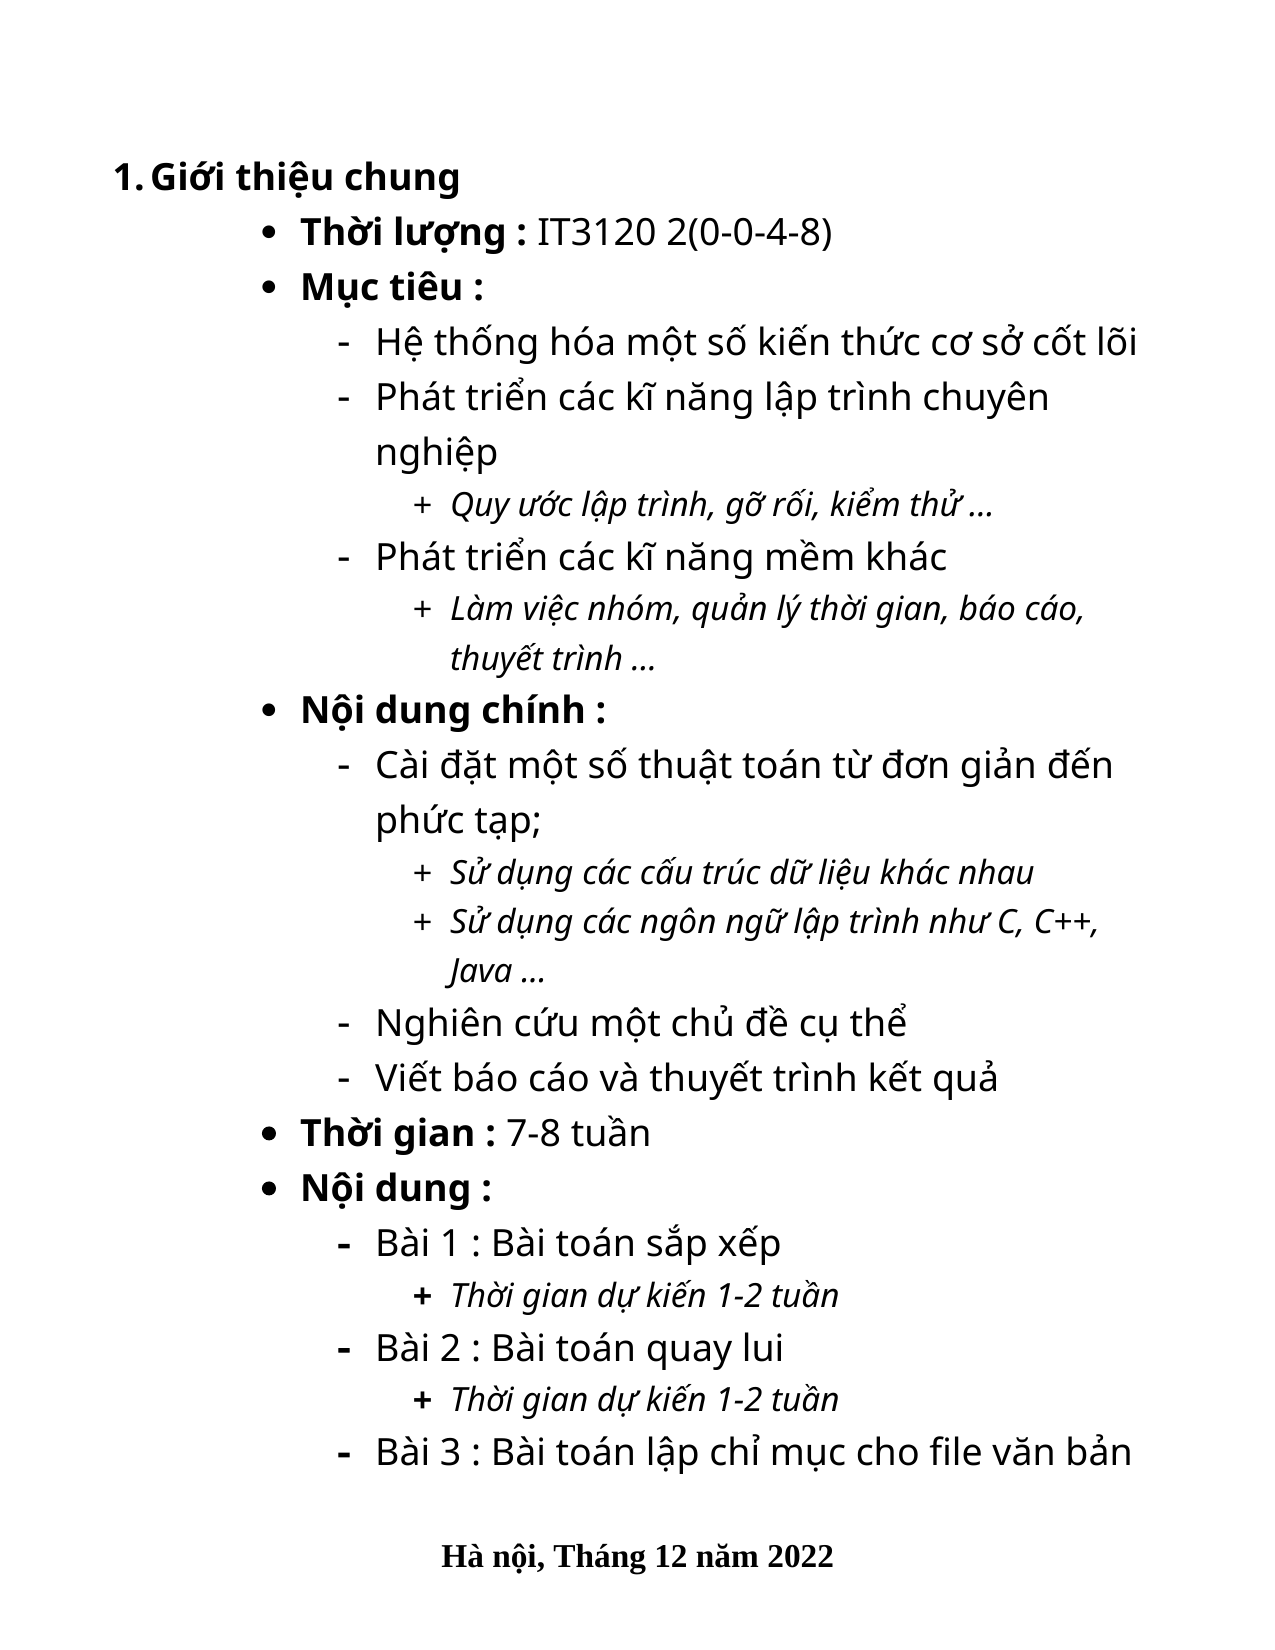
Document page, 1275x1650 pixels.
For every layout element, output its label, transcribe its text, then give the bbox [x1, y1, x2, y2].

list Nội dung : [262, 1162, 1162, 1213]
list Bài 2 : Bài toán quay lui [337, 1321, 1162, 1372]
list Bài 1 : Bài toán sắp xếp [337, 1217, 1162, 1268]
list Thời gian dự kiến 1-2 tuần [412, 1376, 1162, 1422]
list Giới thiệu chung [112, 150, 1162, 201]
list Nội dung chính : [262, 683, 1162, 734]
list Nghiên cứu một chủ đề cụ thể [337, 996, 1162, 1047]
list Phát triển các kĩ năng mềm khác [337, 530, 1162, 581]
list Phát triển các kĩ năng lập trình chuyên nghiệp [337, 370, 1162, 477]
list Sử dụng các ngôn ngữ lập trình như C, C++, Java ... [412, 898, 1162, 993]
list Làm việc nhóm, quản lý thời gian, báo cáo, thuyết trình … [412, 585, 1162, 680]
list Thời gian dự kiến 1-2 tuần [412, 1272, 1162, 1317]
list Hệ thống hóa một số kiến thức cơ sở cốt lõi [337, 315, 1162, 366]
list Quy ước lập trình, gỡ rối, kiểm thử … [412, 481, 1162, 526]
list Thời lượng : IT3120 2(0-0-4-8) [262, 205, 1162, 256]
list Viết báo cáo và thuyết trình kết quả [337, 1051, 1162, 1102]
list Thời gian : 7-8 tuần [262, 1106, 1162, 1157]
list Mục tiêu : [262, 260, 1162, 311]
list Bài 3 : Bài toán lập chỉ mục cho file văn bản [337, 1426, 1162, 1477]
list Cài đặt một số thuật toán từ đơn giản đến phức tạp; [337, 738, 1162, 844]
list Sử dụng các cấu trúc dữ liệu khác nhau [412, 849, 1162, 894]
